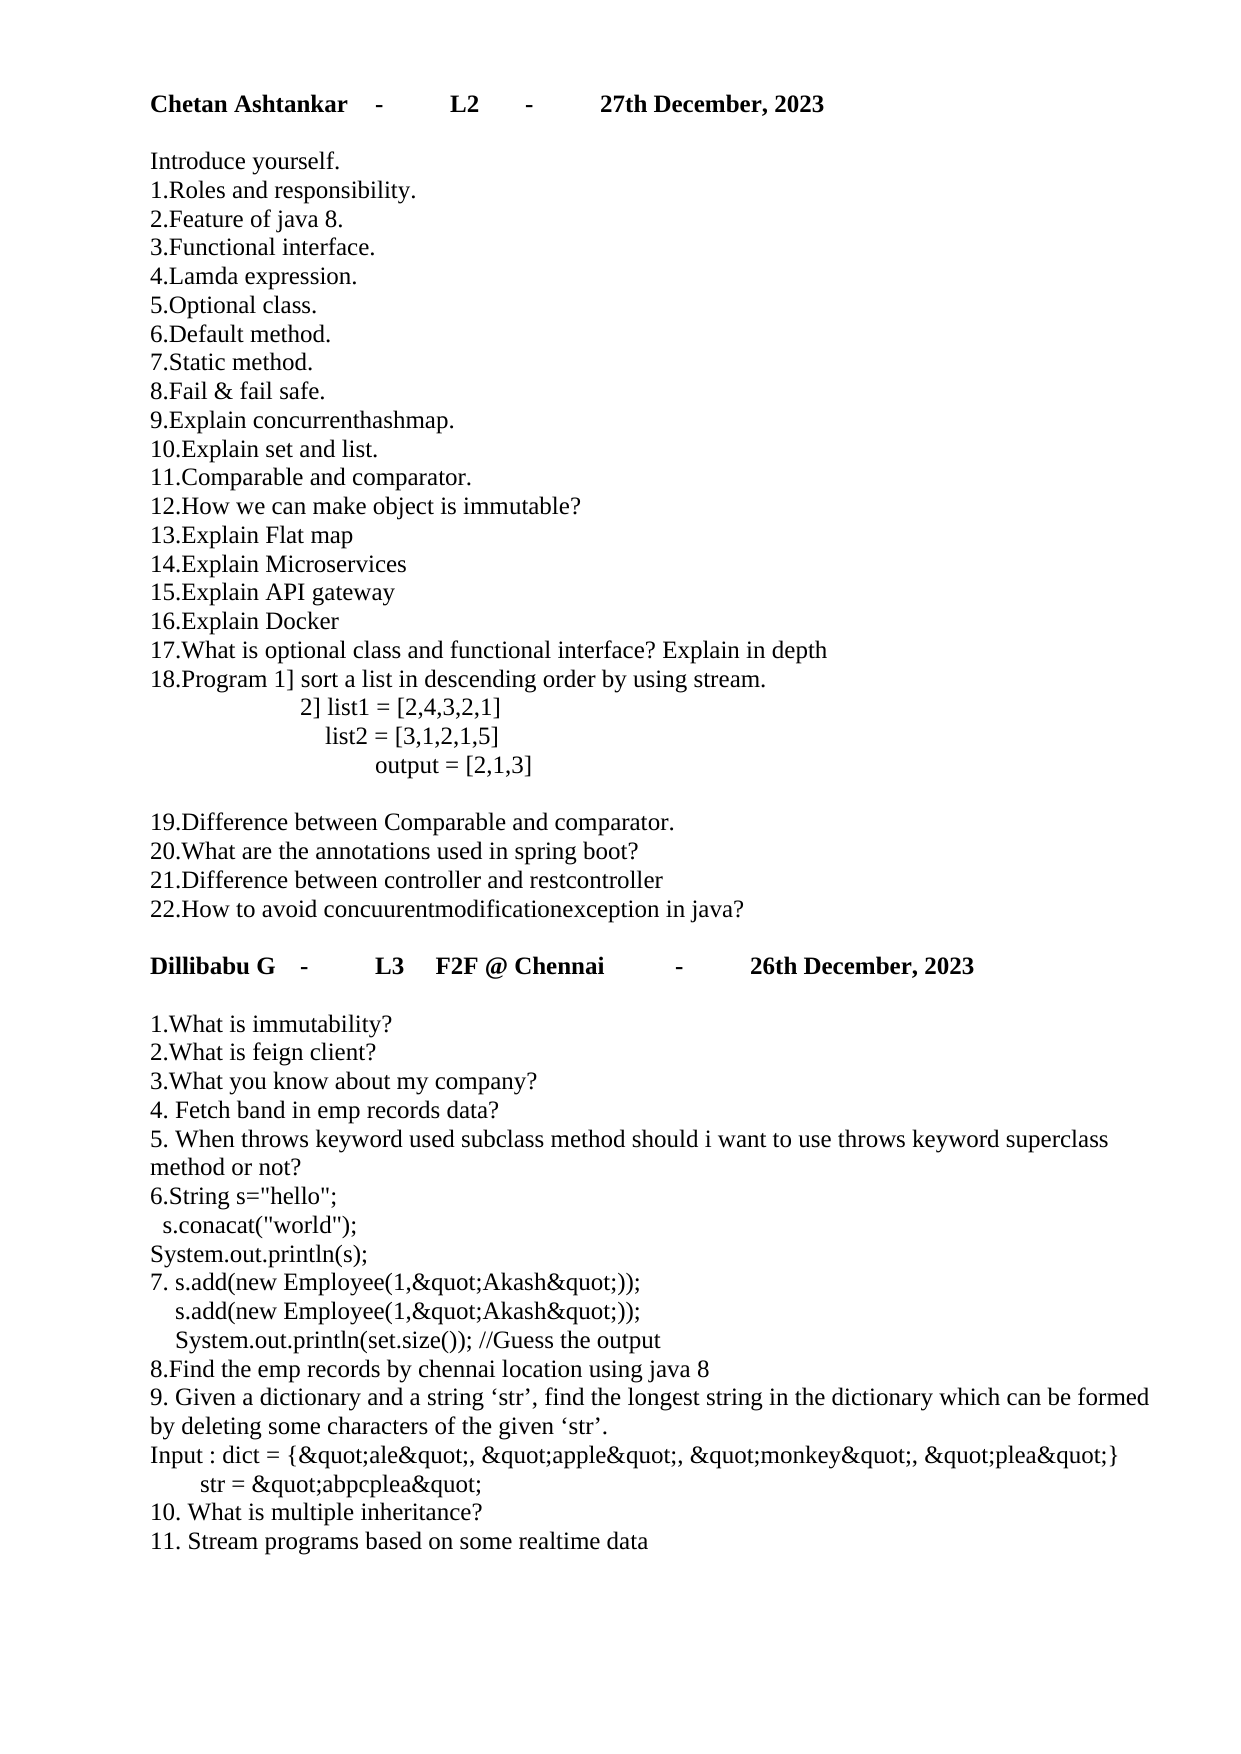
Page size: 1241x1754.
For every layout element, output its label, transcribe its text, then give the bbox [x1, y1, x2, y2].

text 20.What are the annotations used in spring boot? [150, 836, 1152, 865]
text 4.Lamda expression. [150, 261, 1152, 290]
text 3.What you know about my company? [150, 1066, 1152, 1095]
text s.conacat("world"); [150, 1210, 1152, 1239]
text 10.Explain set and list. [150, 434, 1152, 462]
text 12.How we can make object is immutable? [150, 491, 1152, 520]
text 16.Explain Docker [150, 606, 1152, 635]
text Dillibabu G - L3 F2F @ Chennai - 26th December, 2023 [150, 951, 1152, 980]
text 14.Explain Microservices [150, 549, 1152, 577]
text Input : dict = {&quot;ale&quot;, &quot;apple&quot;, &quot;monkey&quot;, &quot;plea&quot;} [150, 1440, 1152, 1469]
text 2.Feature of java 8. [150, 204, 1152, 232]
text output = [2,1,3] [150, 750, 1152, 779]
text str = &quot;abpcplea&quot; [150, 1469, 1152, 1497]
text 2] list1 = [2,4,3,2,1] [150, 692, 1152, 721]
text 13.Explain Flat map [150, 520, 1152, 549]
text 8.Find the emp records by chennai location using java 8 [150, 1354, 1152, 1382]
text 11.Comparable and comparator. [150, 462, 1152, 491]
text System.out.println(set.size()); //Guess the output [150, 1325, 1152, 1354]
text 22.How to avoid concuurentmodificationexception in java? [150, 894, 1152, 922]
text 1.What is immutability? [150, 1009, 1152, 1037]
text 2.What is feign client? [150, 1037, 1152, 1066]
text 8.Fail & fail safe. [150, 376, 1152, 405]
text 19.Difference between Comparable and comparator. [150, 807, 1152, 836]
text 6.String s="hello"; [150, 1181, 1152, 1210]
text 9. Given a dictionary and a string ‘str’, find the longest string in the dictionary which can be formed by deleting some characters of the given ‘str’. [150, 1382, 1152, 1440]
text 18.Program 1] sort a list in descending order by using stream. [150, 664, 1152, 692]
text 21.Difference between controller and restcontroller [150, 865, 1152, 894]
text 5.Optional class. [150, 290, 1152, 319]
text System.out.println(s); [150, 1239, 1152, 1267]
text list2 = [3,1,2,1,5] [150, 721, 1152, 750]
text s.add(new Employee(1,&quot;Akash&quot;)); [150, 1296, 1152, 1325]
text Chetan Ashtankar - L2 - 27th December, 2023 [150, 89, 1152, 117]
text 5. When throws keyword used subclass method should i want to use throws keyword superclass method or not? [150, 1124, 1152, 1181]
text 3.Functional interface. [150, 232, 1152, 261]
text 9.Explain concurrenthashmap. [150, 405, 1152, 434]
text 7.Static method. [150, 347, 1152, 376]
text 11. Stream programs based on some realtime data [150, 1526, 1152, 1555]
text 1.Roles and responsibility. [150, 175, 1152, 204]
text Introduce yourself. [150, 146, 1152, 175]
text 10. What is multiple inheritance? [150, 1497, 1152, 1526]
text 4. Fetch band in emp records data? [150, 1095, 1152, 1124]
text 7. s.add(new Employee(1,&quot;Akash&quot;)); [150, 1267, 1152, 1296]
text 17.What is optional class and functional interface? Explain in depth [150, 635, 1152, 664]
text 6.Default method. [150, 319, 1152, 347]
text 15.Explain API gateway [150, 577, 1152, 606]
